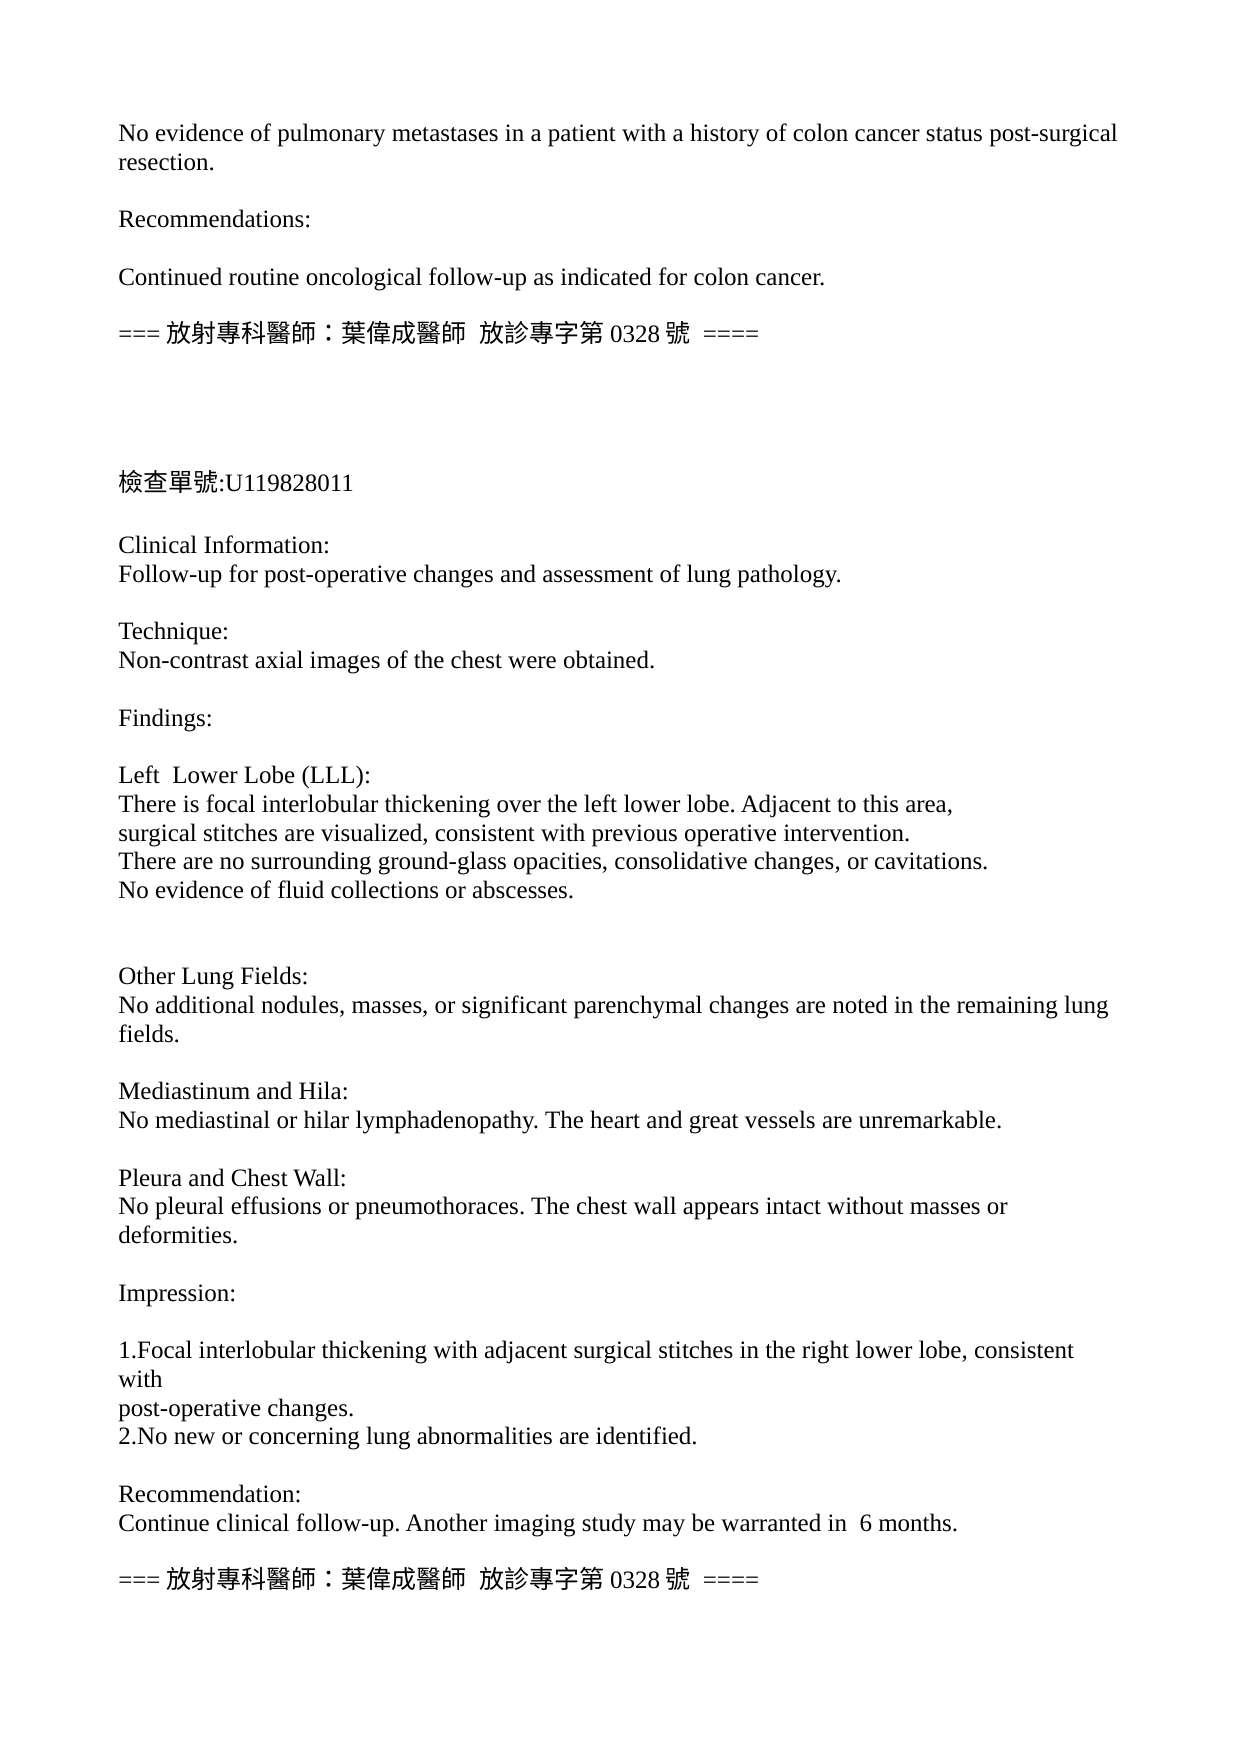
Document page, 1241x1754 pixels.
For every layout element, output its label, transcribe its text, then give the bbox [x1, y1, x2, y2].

text 2.No new or concerning lung abnormalities are identified. [118, 1421, 1122, 1450]
text No additional nodules, masses, or significant parenchymal changes are noted in the remaining lung fields. [118, 990, 1122, 1048]
text post-operative changes. [118, 1393, 1122, 1421]
text No evidence of pulmonary metastases in a patient with a history of colon cancer status post-surgical resection. [118, 118, 1122, 176]
text Left Lower Lobe (LLL): [118, 760, 1122, 789]
text Recommendations: [118, 204, 1122, 233]
text Follow-up for post-operative changes and assessment of lung pathology. [118, 559, 1122, 588]
text Findings: [118, 703, 1122, 731]
text === 放射專科醫師：葉偉成醫師 放診專字第0328號 ==== [118, 1565, 1122, 1599]
text There are no surrounding ground-glass opacities, consolidative changes, or cavitations. [118, 846, 1122, 875]
text Technique: [118, 616, 1122, 645]
text === 放射專科醫師：葉偉成醫師 放診專字第0328號 ==== [118, 319, 1122, 353]
text Mediastinum and Hila: [118, 1076, 1122, 1105]
text surgical stitches are visualized, consistent with previous operative intervention. [118, 818, 1122, 846]
text No evidence of fluid collections or abscesses. [118, 875, 1122, 904]
text 檢查單號:U119828011 [118, 468, 1122, 501]
text Recommendation: [118, 1479, 1122, 1508]
text No pleural effusions or pneumothoraces. The chest wall appears intact without masses or deformities. [118, 1191, 1122, 1249]
text Non-contrast axial images of the chest were obtained. [118, 645, 1122, 674]
text Pleura and Chest Wall: [118, 1163, 1122, 1191]
text Clinical Information: [118, 530, 1122, 559]
text No mediastinal or hilar lymphadenopathy. The heart and great vessels are unremarkable. [118, 1105, 1122, 1134]
text Other Lung Fields: [118, 961, 1122, 990]
text Impression: [118, 1278, 1122, 1306]
text 1.Focal interlobular thickening with adjacent surgical stitches in the right lower lobe, consistent with [118, 1335, 1122, 1393]
text Continued routine oncological follow-up as indicated for colon cancer. [118, 262, 1122, 291]
text There is focal interlobular thickening over the left lower lobe. Adjacent to this area, [118, 789, 1122, 818]
text Continue clinical follow-up. Another imaging study may be warranted in 6 months. [118, 1508, 1122, 1536]
